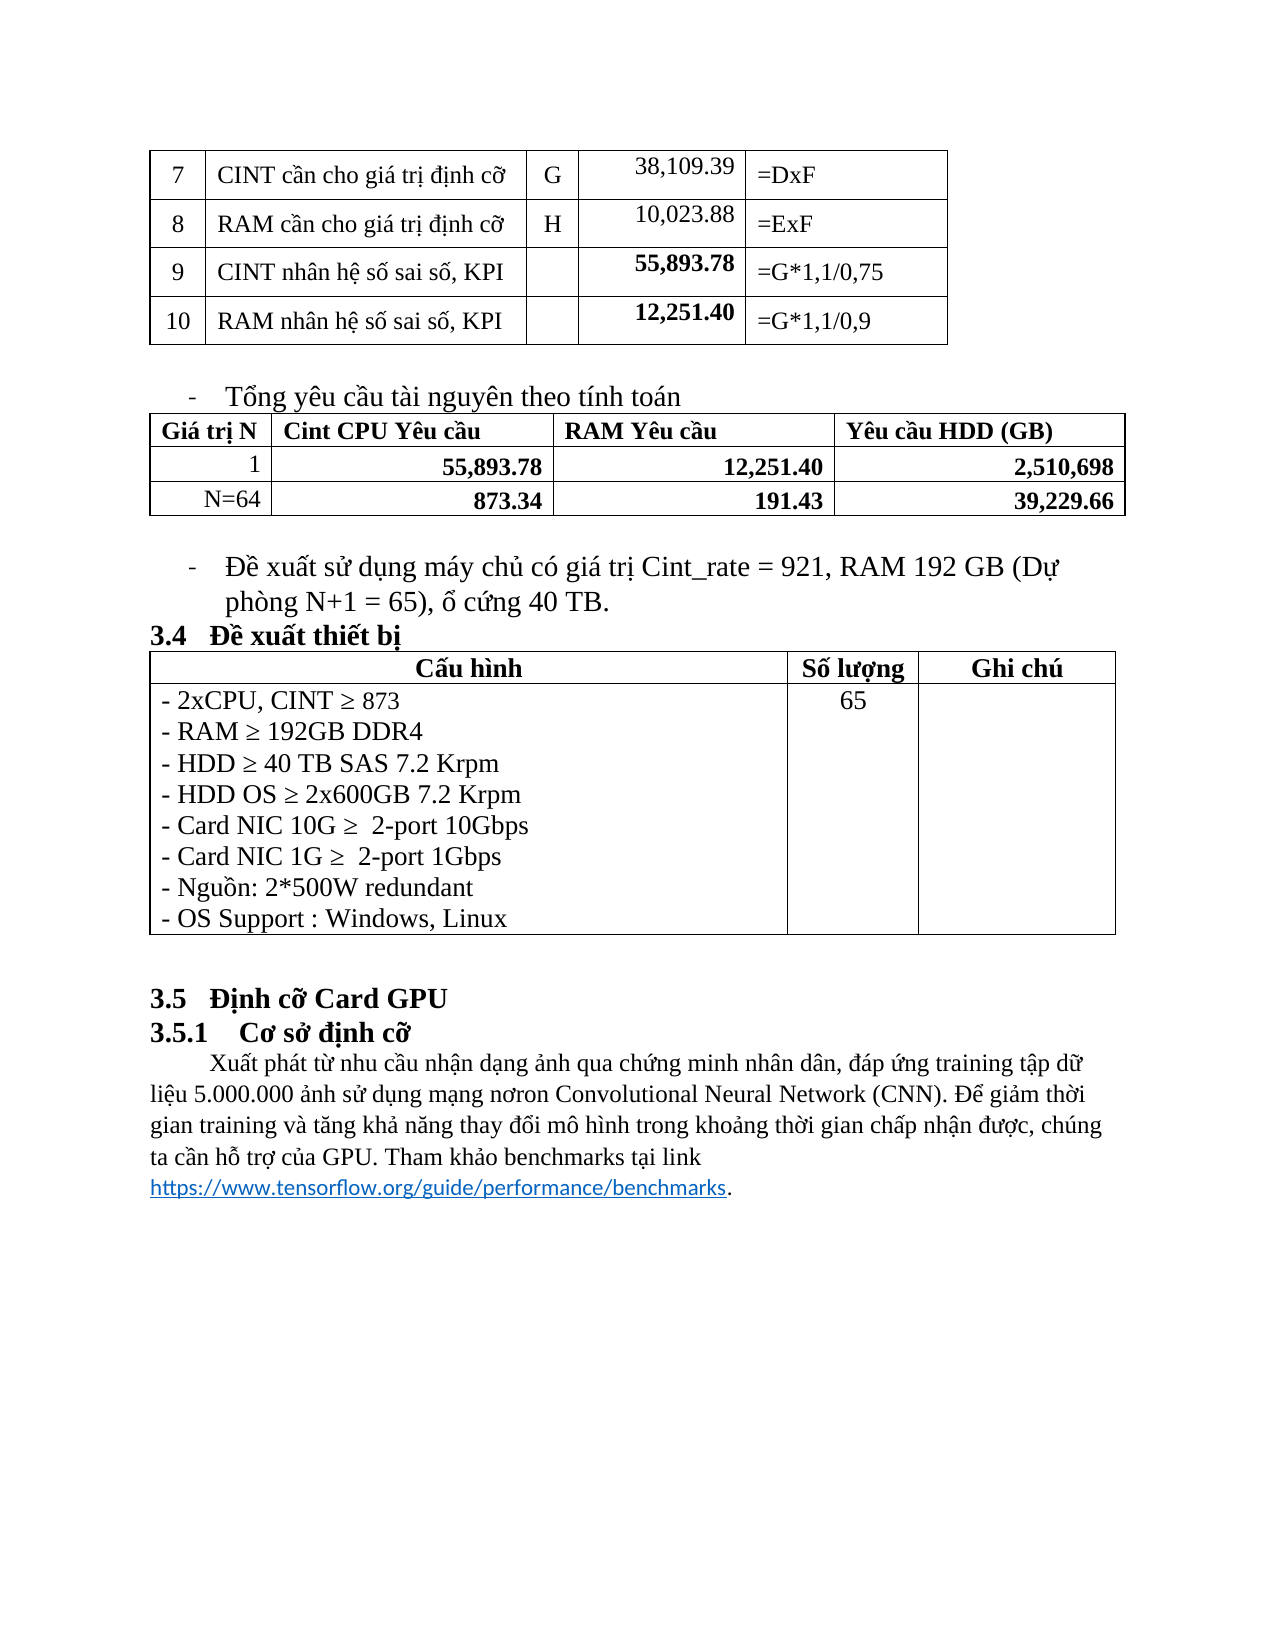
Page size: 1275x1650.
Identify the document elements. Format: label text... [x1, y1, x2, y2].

table_cell N=64 [151, 482, 271, 515]
table_cell 39,229.66 [835, 482, 1124, 515]
table_cell 12,251.40 [579, 297, 745, 344]
table_header RAM Yêu cầu [554, 414, 834, 446]
text Xuất phát từ nhu cầu nhận dạng ảnh qua chứng minh nhân dân, đáp ứng training tập dữ liệu 5.000.000 ảnh sử dụng mạng nơron Convolutional Neural Network (CNN). Để giảm thời gian training và tăng khả năng thay đổi mô hình trong khoảng thời gian chấp nhận được, chúng ta cần hỗ trợ của GPU. Tham khảo benchmarks tại link https://www.tensorflow.org/guide/performance/benchmarks. [150, 1048, 1125, 1201]
table_cell 9 [151, 248, 205, 296]
table_cell 10,023.88 [579, 200, 745, 247]
text Cơ sở định cỡ [150, 1015, 1125, 1048]
table_cell 10 [151, 297, 205, 344]
table_cell 55,893.78 [579, 248, 745, 296]
table_header Cint CPU Yêu cầu [272, 414, 553, 446]
table_cell [527, 248, 578, 296]
table_cell 38,109.39 [579, 151, 745, 198]
list Tổng yêu cầu tài nguyên theo tính toán [187, 379, 1125, 413]
table_cell 1 [151, 447, 271, 481]
table_cell [527, 297, 578, 344]
table_cell =G*1,1/0,75 [746, 248, 947, 296]
table_cell H [527, 200, 578, 247]
text Đề xuất thiết bị [150, 618, 1125, 651]
table_cell 12,251.40 [554, 447, 834, 481]
table_cell G [527, 151, 578, 198]
table_cell RAM cần cho giá trị định cỡ [206, 200, 526, 247]
table_cell - 2xCPU, CINT ≥ 873 - RAM ≥ 192GB DDR4 - HDD ≥ 40 TB SAS 7.2 Krpm - HDD OS ≥ 2x600GB 7.2 Krpm - Card NIC 10G ≥ 2-port 10Gbps - Card NIC 1G ≥ 2-port 1Gbps - Nguồn: 2*500W redundant - OS Support : Windows, Linux [151, 684, 787, 933]
list Đề xuất sử dụng máy chủ có giá trị Cint_rate = 921, RAM 192 GB (Dự phòng N+1 = 65), ổ cứng 40 TB. [187, 549, 1125, 618]
table_cell 65 [788, 684, 918, 933]
table_cell 55,893.78 [272, 447, 553, 481]
table_cell 191.43 [554, 482, 834, 515]
table_cell 7 [151, 151, 205, 198]
table_cell CINT nhân hệ số sai số, KPI [206, 248, 526, 296]
table_header Số lượng [788, 652, 918, 683]
text Định cỡ Card GPU [150, 981, 1125, 1015]
table_cell CINT cần cho giá trị định cỡ [206, 151, 526, 198]
table_cell 873.34 [272, 482, 553, 515]
table_cell 8 [151, 200, 205, 247]
table_cell [919, 684, 1115, 933]
table_cell =DxF [746, 151, 947, 198]
table_cell =ExF [746, 200, 947, 247]
table_header Ghi chú [919, 652, 1115, 683]
table_cell RAM nhân hệ số sai số, KPI [206, 297, 526, 344]
table_cell 2,510,698 [835, 447, 1124, 481]
table_header Giá trị N [151, 414, 271, 446]
table_cell =G*1,1/0,9 [746, 297, 947, 344]
table_header Yêu cầu HDD (GB) [835, 414, 1124, 446]
table_header Cấu hình [151, 652, 787, 683]
